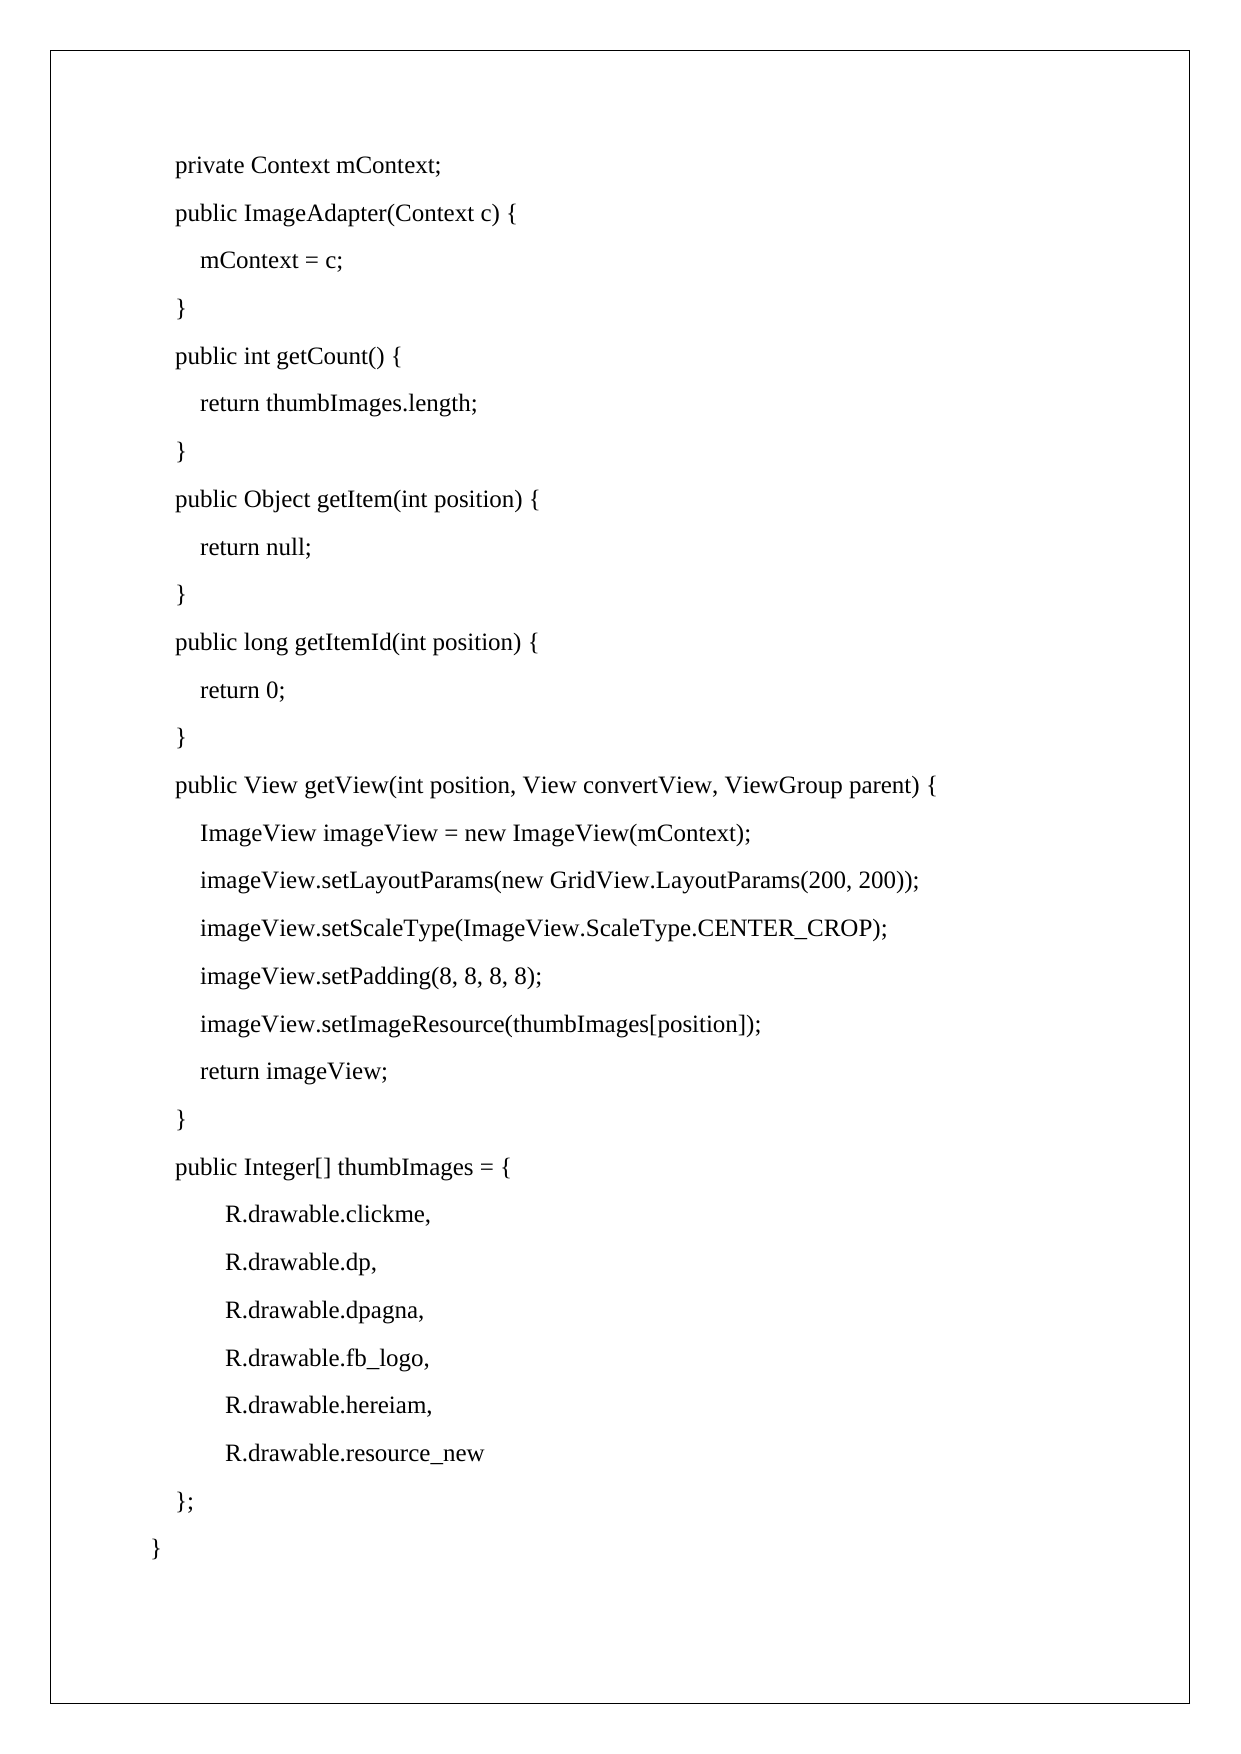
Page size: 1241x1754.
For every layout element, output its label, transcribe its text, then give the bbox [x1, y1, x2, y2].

text public Integer[] thumbImages = { [150, 1152, 1090, 1181]
text imageView.setLayoutParams(new GridView.LayoutParams(200, 200)); [150, 866, 1090, 894]
text return imageView; [150, 1056, 1090, 1085]
text R.drawable.resource_new [150, 1438, 1090, 1467]
text R.drawable.dp, [150, 1247, 1090, 1276]
text } [150, 1533, 1090, 1562]
text imageView.setScaleType(ImageView.ScaleType.CENTER_CROP); [150, 913, 1090, 942]
text return 0; [150, 675, 1090, 703]
text imageView.setPadding(8, 8, 8, 8); [150, 961, 1090, 990]
text return null; [150, 532, 1090, 560]
text return thumbImages.length; [150, 388, 1090, 417]
text R.drawable.fb_logo, [150, 1343, 1090, 1371]
text public Object getItem(int position) { [150, 484, 1090, 513]
text R.drawable.dpagna, [150, 1295, 1090, 1324]
text } [150, 722, 1090, 751]
text R.drawable.clickme, [150, 1199, 1090, 1228]
text mContext = c; [150, 245, 1090, 274]
text private Context mContext; [150, 150, 1090, 179]
text } [150, 579, 1090, 608]
text R.drawable.hereiam, [150, 1390, 1090, 1419]
text public View getView(int position, View convertView, ViewGroup parent) { [150, 770, 1090, 799]
text ImageView imageView = new ImageView(mContext); [150, 818, 1090, 847]
text imageView.setImageResource(thumbImages[position]); [150, 1009, 1090, 1037]
text public long getItemId(int position) { [150, 627, 1090, 656]
text public int getCount() { [150, 341, 1090, 369]
text }; [150, 1486, 1090, 1514]
text } [150, 293, 1090, 322]
text } [150, 436, 1090, 465]
text public ImageAdapter(Context c) { [150, 198, 1090, 226]
text } [150, 1104, 1090, 1133]
